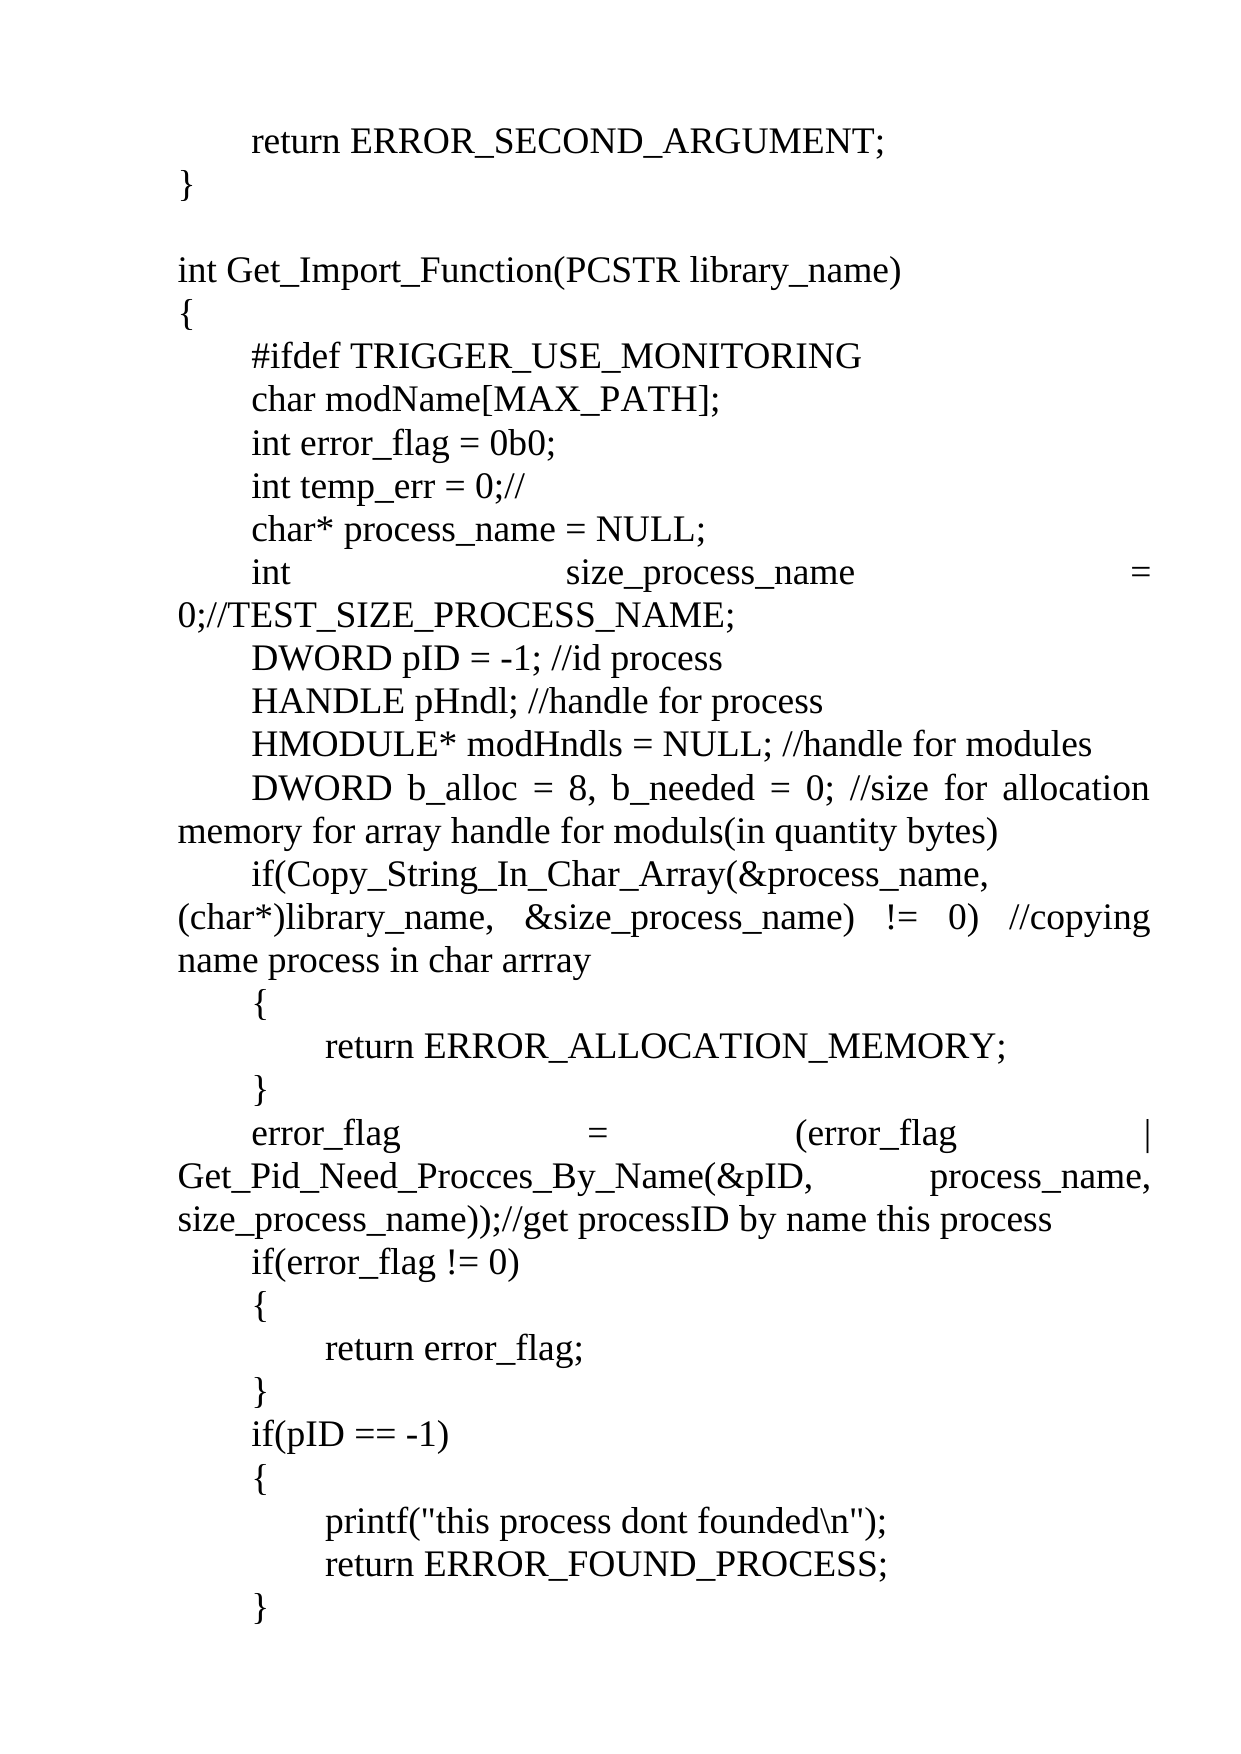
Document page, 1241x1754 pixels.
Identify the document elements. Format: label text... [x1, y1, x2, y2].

text { [177, 1455, 1152, 1498]
text } [177, 161, 1152, 204]
text #ifdef TRIGGER_USE_MONITORING [177, 334, 1152, 377]
text char modName[MAX_PATH]; [177, 377, 1152, 420]
text } [177, 1584, 1152, 1627]
text HANDLE pHndl; //handle for process [177, 679, 1152, 722]
text } [177, 1067, 1152, 1110]
text { [177, 1282, 1152, 1326]
text return ERROR_FOUND_PROCESS; [177, 1541, 1152, 1584]
text char* process_name = NULL; [177, 506, 1152, 549]
text DWORD b_alloc = 8, b_needed = 0; //size for allocation memory for array handle for moduls(in quantity bytes) [177, 765, 1152, 851]
text } [177, 1369, 1152, 1412]
text { [177, 291, 1152, 334]
text if(error_flag != 0) [177, 1239, 1152, 1282]
text if(pID == -1) [177, 1412, 1152, 1455]
text DWORD pID = -1; //id process [177, 636, 1152, 679]
text HMODULE* modHndls = NULL; //handle for modules [177, 722, 1152, 765]
text return ERROR_ALLOCATION_MEMORY; [177, 1024, 1152, 1067]
text { [177, 981, 1152, 1024]
text return ERROR_SECOND_ARGUMENT; [177, 118, 1152, 161]
text if(Copy_String_In_Char_Array(&process_name, (char*)library_name, &size_process_name) != 0) //copying name process in char arrray [177, 851, 1152, 981]
text return error_flag; [177, 1326, 1152, 1369]
text int temp_err = 0;// [177, 463, 1152, 506]
text int size_process_name = 0;//TEST_SIZE_PROCESS_NAME; [177, 549, 1152, 636]
text printf("this process dont founded\n"); [177, 1498, 1152, 1541]
text int Get_Import_Function(PCSTR library_name) [177, 247, 1152, 291]
text int error_flag = 0b0; [177, 420, 1152, 463]
text error_flag = (error_flag | Get_Pid_Need_Procces_By_Name(&pID, process_name, size_process_name));//get processID by name this process [177, 1110, 1152, 1239]
